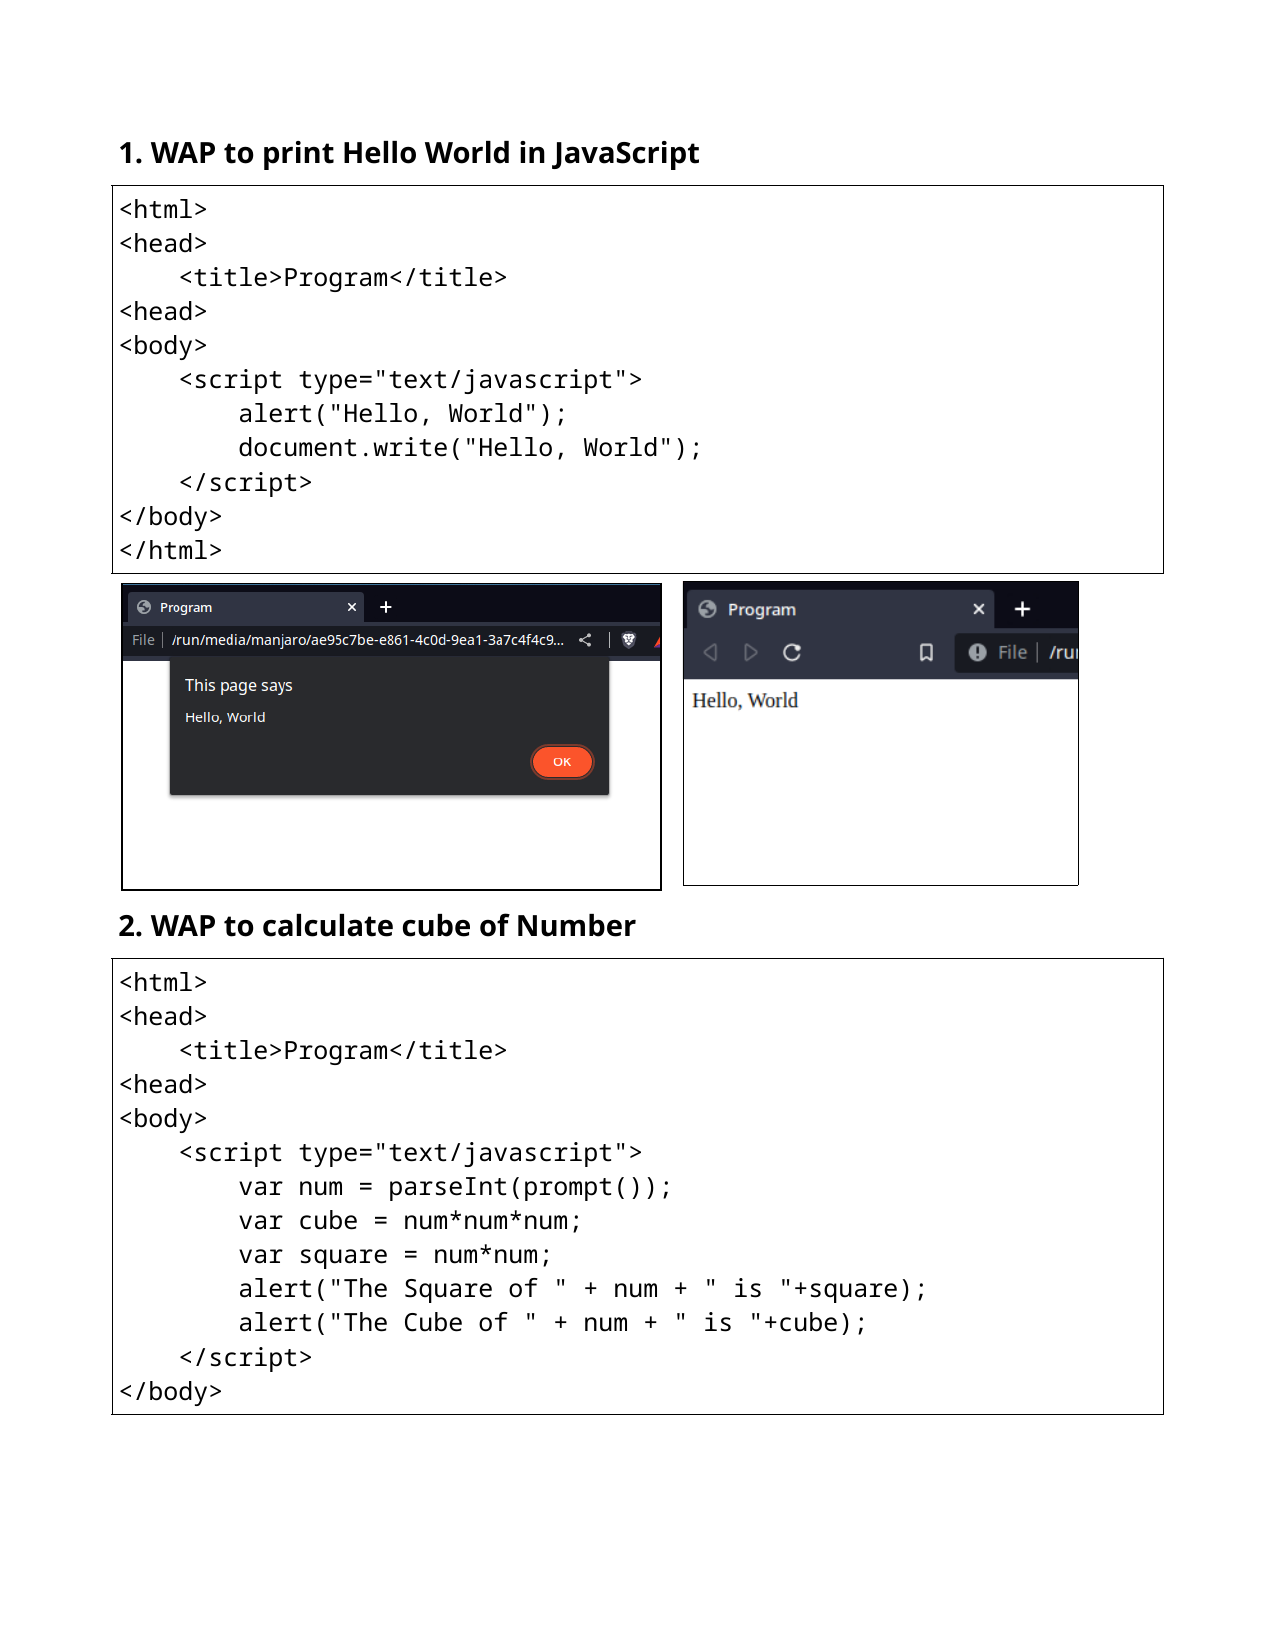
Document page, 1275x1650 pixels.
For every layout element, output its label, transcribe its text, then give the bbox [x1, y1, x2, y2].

text var square = num*num; [118, 1237, 1157, 1271]
text alert("The Square of " + num + " is "+square); [118, 1271, 1157, 1305]
text </html> [113, 526, 1163, 573]
text <html> [113, 959, 1163, 998]
text var num = parseInt(prompt()); [118, 1169, 1157, 1203]
text </script> [118, 1339, 1157, 1366]
picture [123, 584, 660, 889]
text <head> [118, 998, 1157, 1033]
text var cube = num*num*num; [118, 1203, 1157, 1237]
text <script type="text/javascript"> [118, 1135, 1157, 1169]
text <html> [113, 186, 1163, 226]
text alert("Hello, World"); [118, 396, 1157, 430]
text <head> [118, 226, 1157, 260]
text <body> [118, 328, 1157, 362]
text </script> [118, 464, 1157, 498]
text <title>Program</title> [118, 260, 1157, 294]
text </body> [113, 1366, 1163, 1414]
text </body> [118, 498, 1157, 526]
text <head> [118, 1067, 1157, 1101]
subtitle 1. WAP to print Hello World in JavaScript [118, 133, 1157, 172]
text <script type="text/javascript"> [118, 362, 1157, 396]
picture [684, 582, 1078, 885]
text <head> [118, 294, 1157, 328]
text document.write("Hello, World"); [118, 430, 1157, 464]
text <title>Program</title> [118, 1033, 1157, 1067]
text <body> [118, 1101, 1157, 1135]
text alert("The Cube of " + num + " is "+cube); [118, 1305, 1157, 1339]
